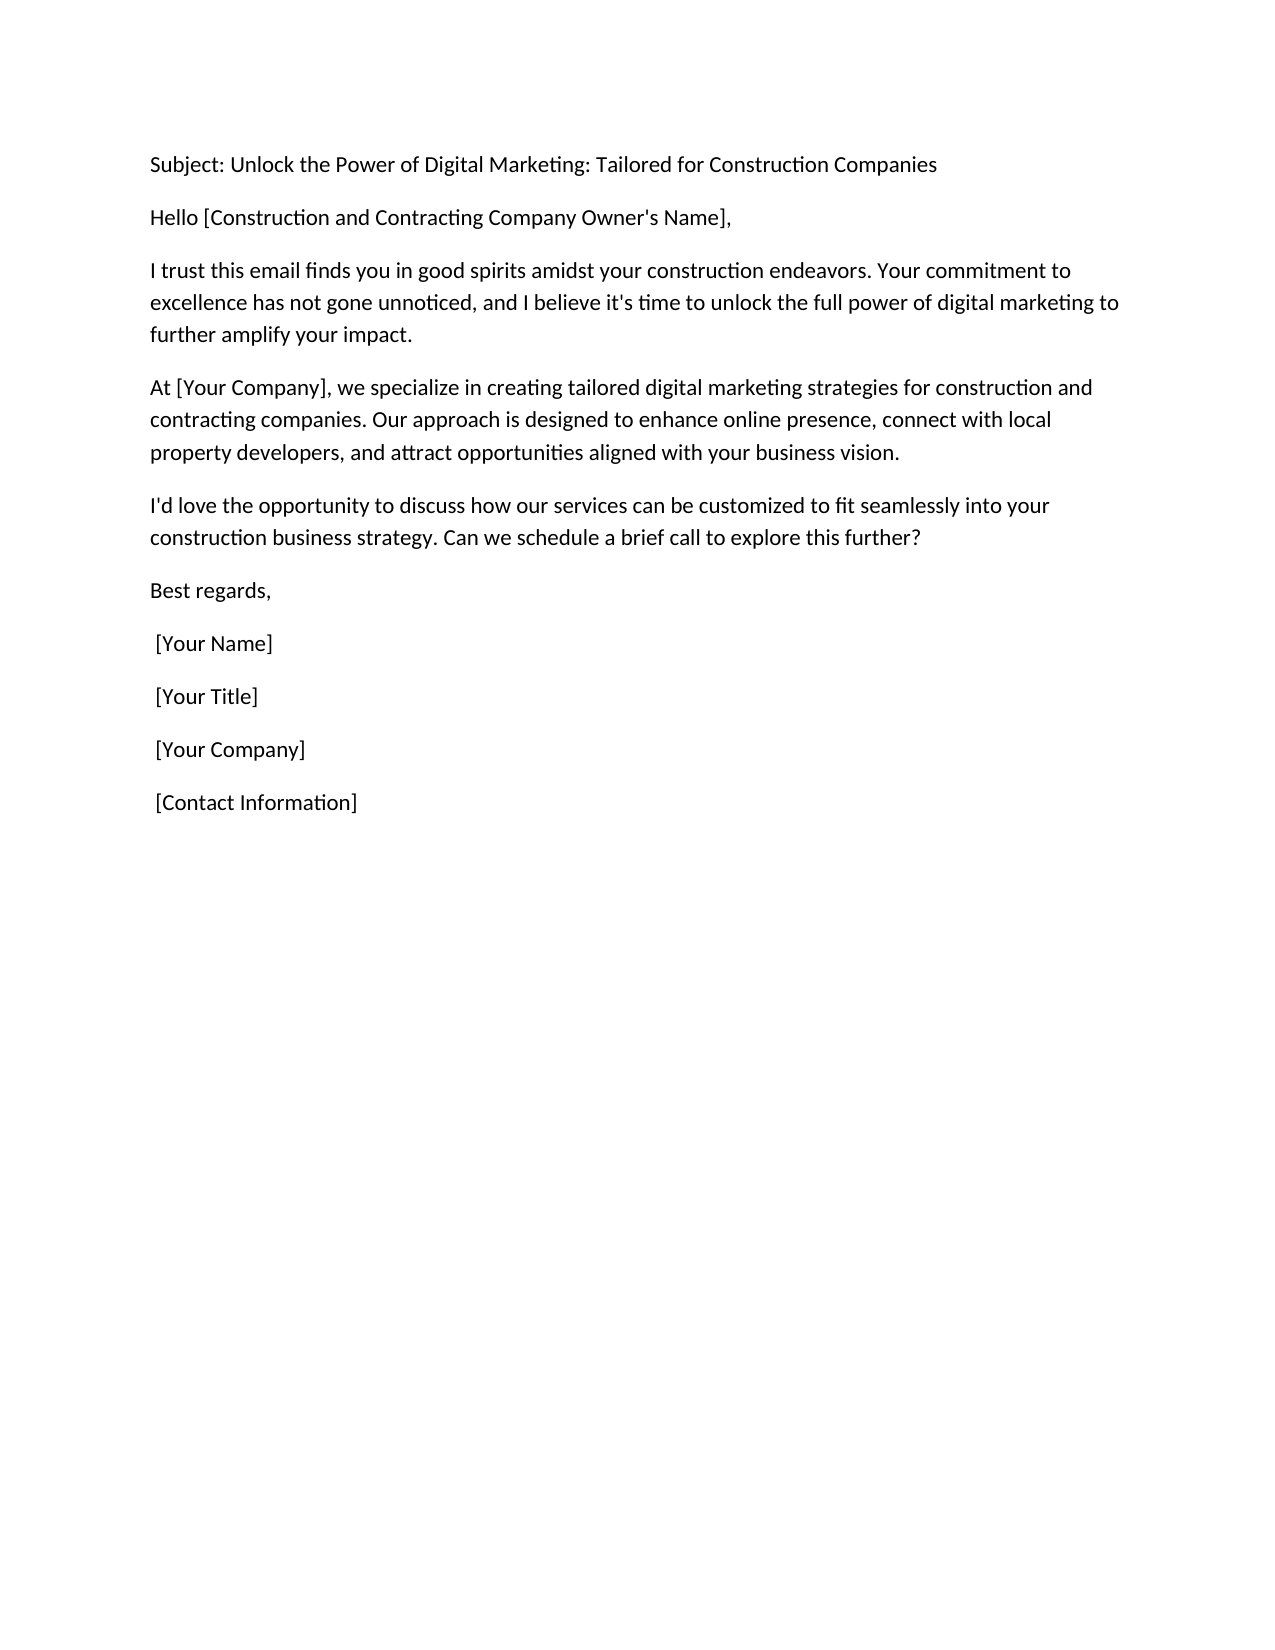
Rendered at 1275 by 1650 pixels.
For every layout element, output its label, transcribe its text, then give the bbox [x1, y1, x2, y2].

text Subject: Unlock the Power of Digital Marketing: Tailored for Construction Companies [150, 150, 1125, 178]
text I trust this email finds you in good spirits amidst your construction endeavors. Your commitment to excellence has not gone unnoticed, and I believe it's time to unlock the full power of digital marketing to further amplify your impact. [150, 256, 1125, 348]
text [Your Company] [150, 735, 1125, 763]
text At [Your Company], we specialize in creating tailored digital marketing strategies for construction and contracting companies. Our approach is designed to enhance online presence, connect with local property developers, and attract opportunities aligned with your business vision. [150, 373, 1125, 466]
text Hello [Construction and Contracting Company Owner's Name], [150, 203, 1125, 231]
text [Your Name] [150, 629, 1125, 657]
text [Your Title] [150, 682, 1125, 710]
text [Contact Information] [150, 788, 1125, 816]
text I'd love the opportunity to discuss how our services can be customized to fit seamlessly into your construction business strategy. Can we schedule a brief call to explore this further? [150, 491, 1125, 551]
text Best regards, [150, 576, 1125, 604]
